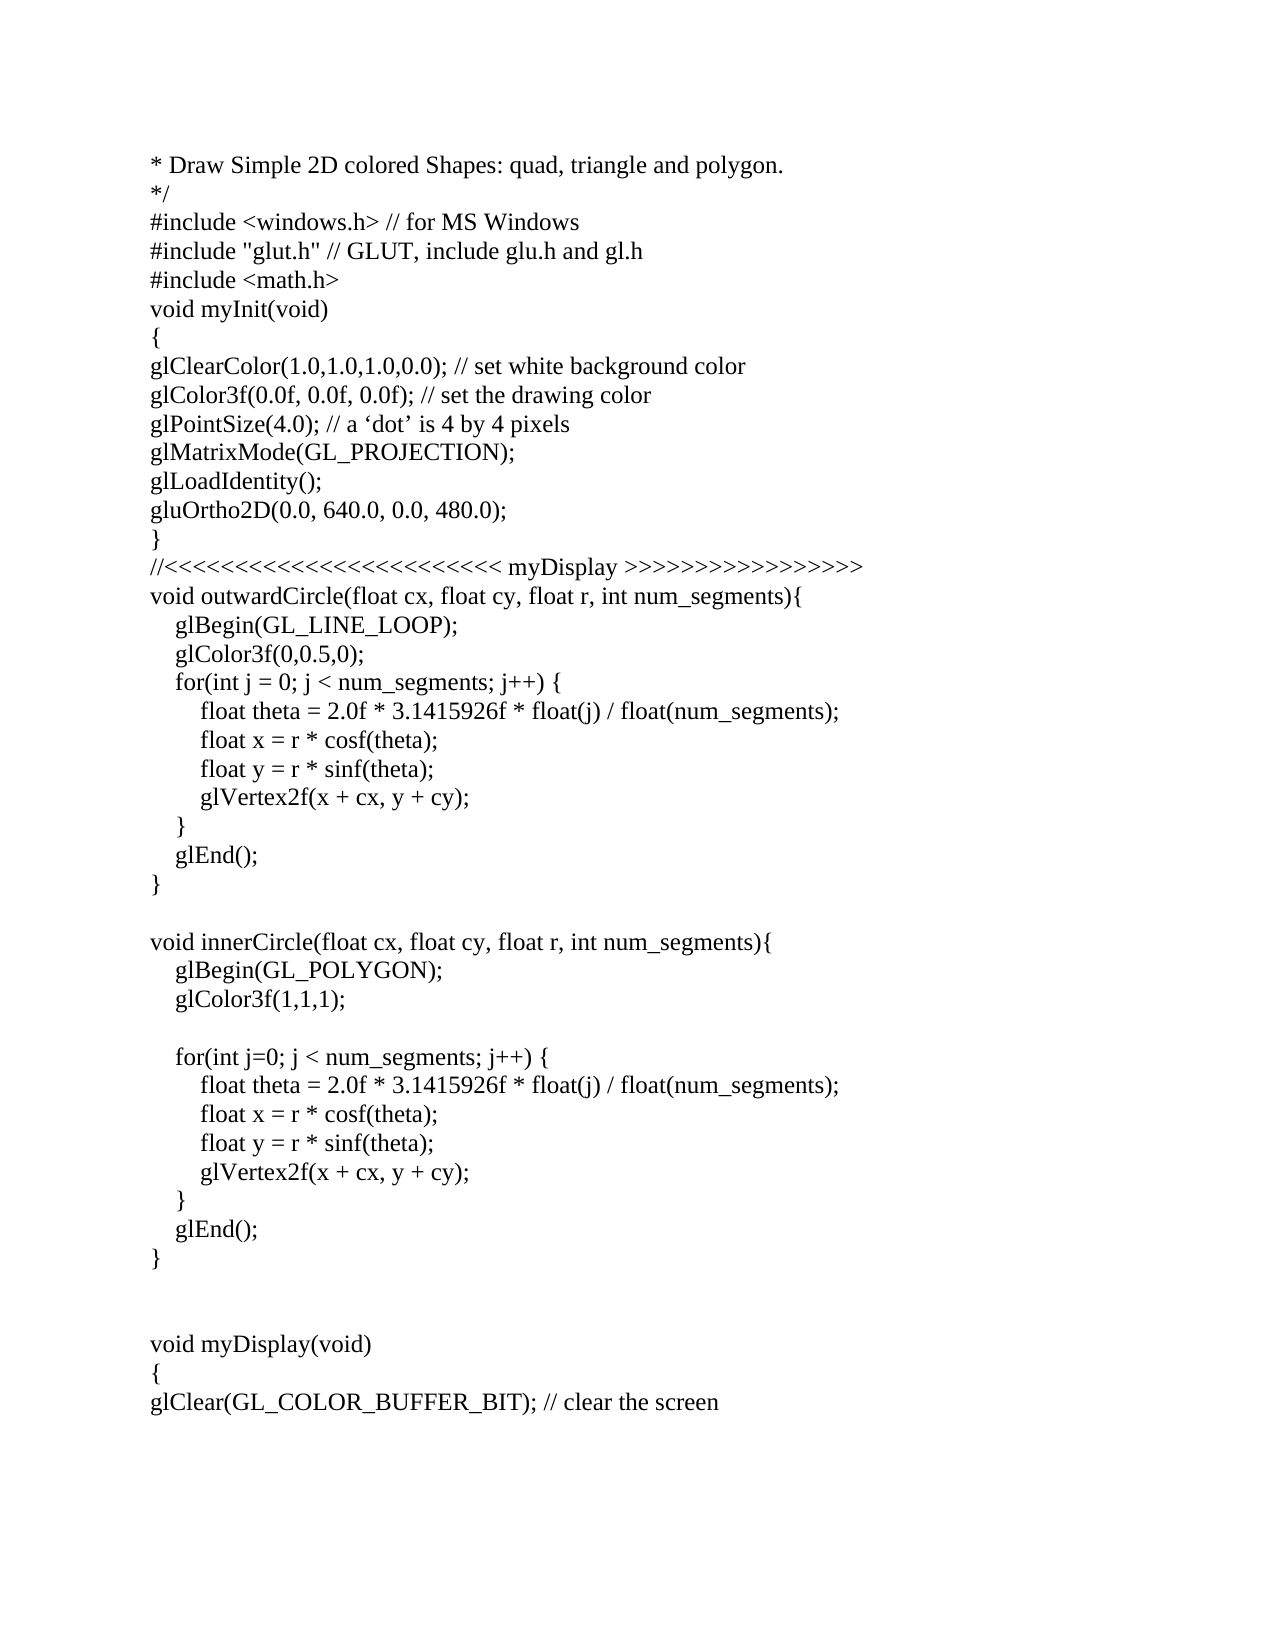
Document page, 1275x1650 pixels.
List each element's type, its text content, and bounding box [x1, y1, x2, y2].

text void myDisplay(void) { glClear(GL_COLOR_BUFFER_BIT); // clear the screen [150, 1301, 1125, 1416]
text void innerCircle(float cx, float cy, float r, int num_segments){ glBegin(GL_POLYGON); glColor3f(1,1,1); for(int j=0; j < num_segments; j++) { float theta = 2.0f * 3.1415926f * float(j) / float(num_segments); float x = r * cosf(theta); float y = r * sinf(theta); glVertex2f(x + cx, y + cy); } glEnd(); } [150, 927, 1125, 1272]
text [150, 150, 1125, 897]
